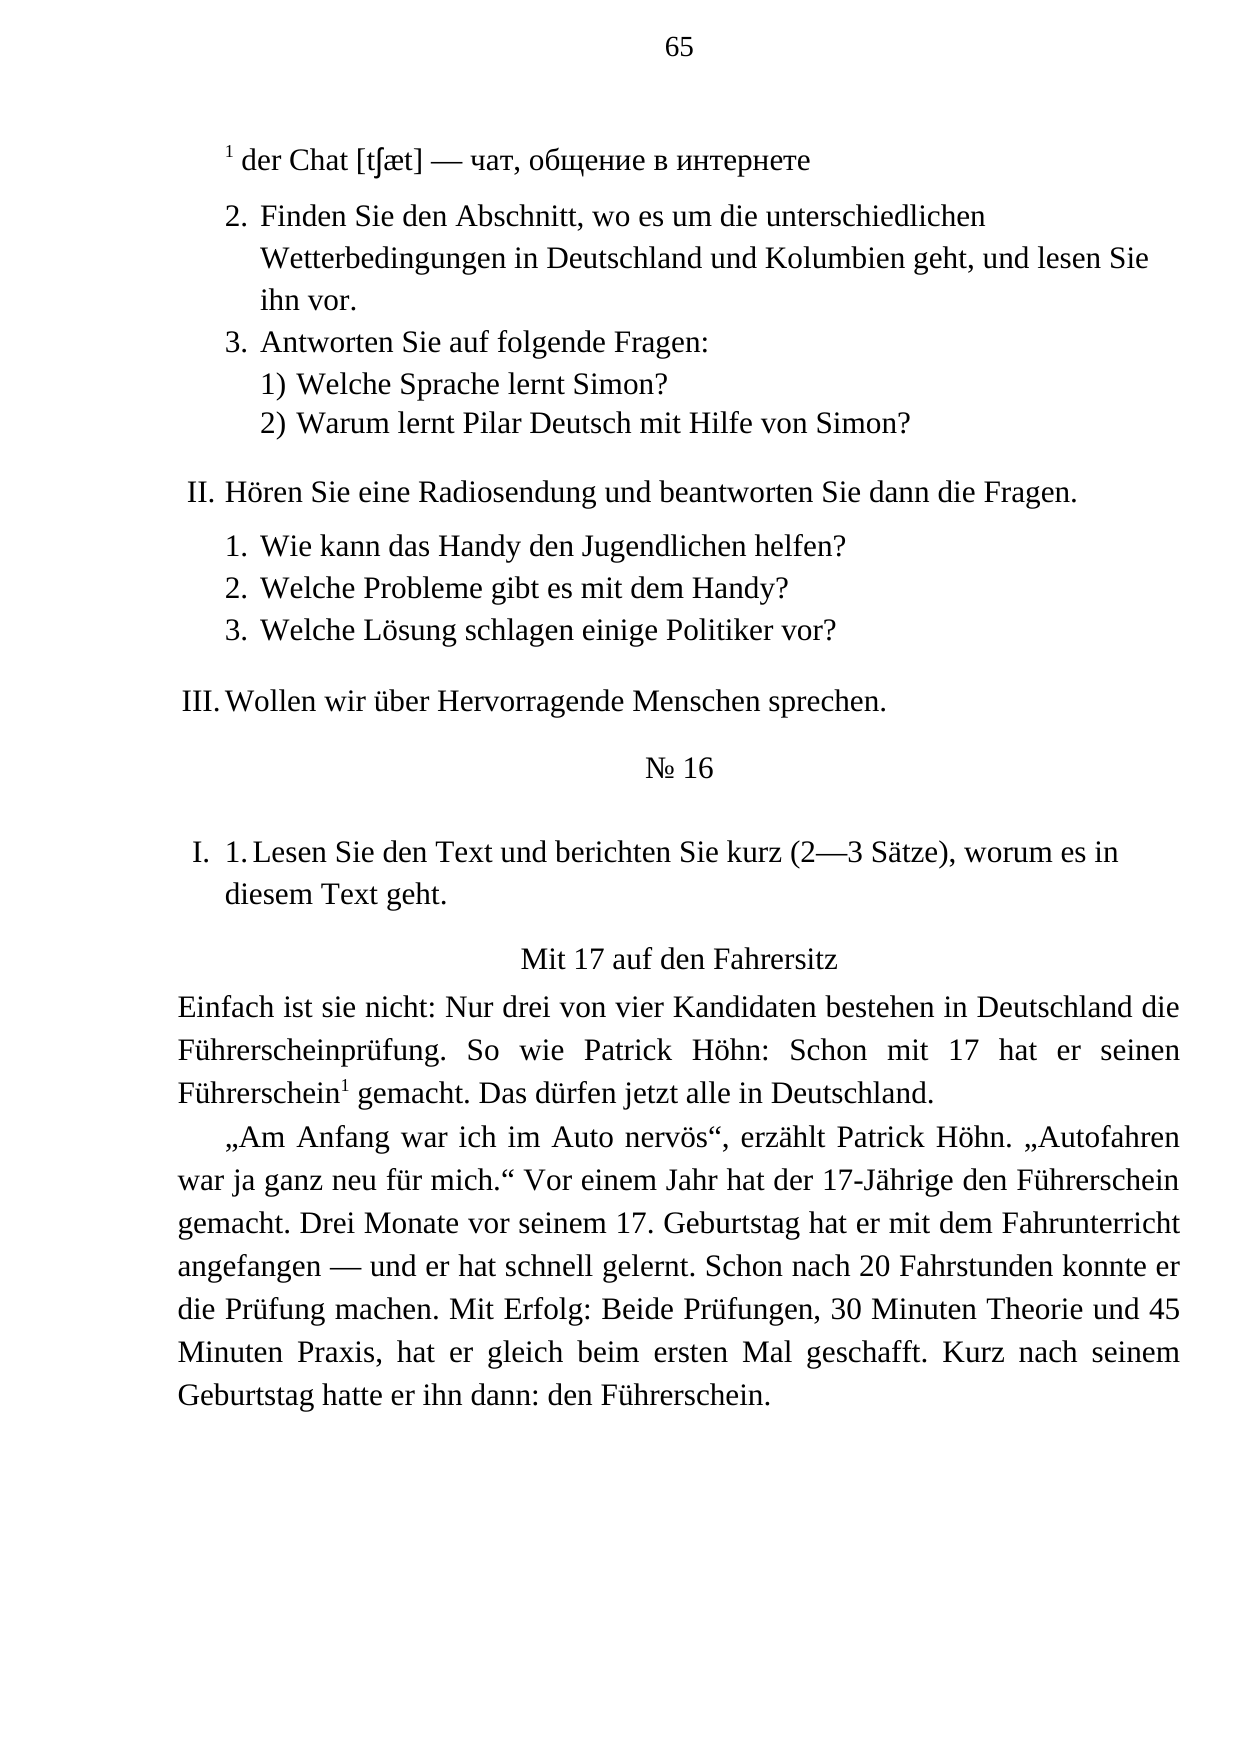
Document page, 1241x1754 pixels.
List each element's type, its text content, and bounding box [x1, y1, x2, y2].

text III. Wollen wir über Hervorragende Menschen sprechen. [177, 683, 1181, 718]
text Mit 17 auf den Fahrersitz [177, 941, 1181, 976]
text 1. Wie kann das Handy den Jugendlichen helfen? [224, 527, 1181, 563]
text 2) Warum lernt Pilar Deutsch mit Hilfe von Simon? [260, 404, 1181, 440]
text I. 1. Lesen Sie den Text und berichten Sie kurz (2—3 Sätze), worum es in diesem Text geht. [177, 833, 1181, 911]
text 3. Welche Lösung schlagen einige Politiker vor? [224, 611, 1181, 647]
text 1 der Chat [tʃæt] — чат, общение в интернете [224, 140, 1181, 178]
text 2. Finden Sie den Abschnitt, wo es um die unterschiedlichen Wetterbedingungen in Deutschland und Kolumbien geht, und lesen Sie ihn vor. [224, 197, 1181, 317]
text 2. Welche Probleme gibt es mit dem Handy? [224, 569, 1181, 605]
text Einfach ist sie nicht: Nur drei von vier Kandidaten bestehen in Deutschland die Führerscheinprüfung. So wie Patrick Höhn: Schon mit 17 hat er seinen Führerschein1 gemacht. Das dürfen jetzt alle in Deutschland. [177, 988, 1181, 1111]
text II. Hören Sie eine Radiosendung und beantworten Sie dann die Fragen. [177, 473, 1181, 509]
text „Am Anfang war ich im Auto nervös“, erzählt Patrick Höhn. „Autofahren war ja ganz neu für mich.“ Vor einem Jahr hat der 17-Jährige den Führerschein gemacht. Drei Monate vor seinem 17. Geburtstag hat er mit dem Fahrunterricht angefangen — und er hat schnell gelernt. Schon nach 20 Fahrstunden konnte er die Prüfung machen. Mit Erfolg: Beide Prüfungen, 30 Minuten Theorie und 45 Minuten Praxis, hat er gleich beim ersten Mal geschafft. Kurz nach seinem Geburtstag hatte er ihn dann: den Führerschein. [177, 1118, 1181, 1412]
text 3. Antworten Sie auf folgende Fragen: [224, 323, 1181, 359]
text № 16 [177, 749, 1181, 786]
text 1) Welche Sprache lernt Simon? [260, 365, 1181, 401]
